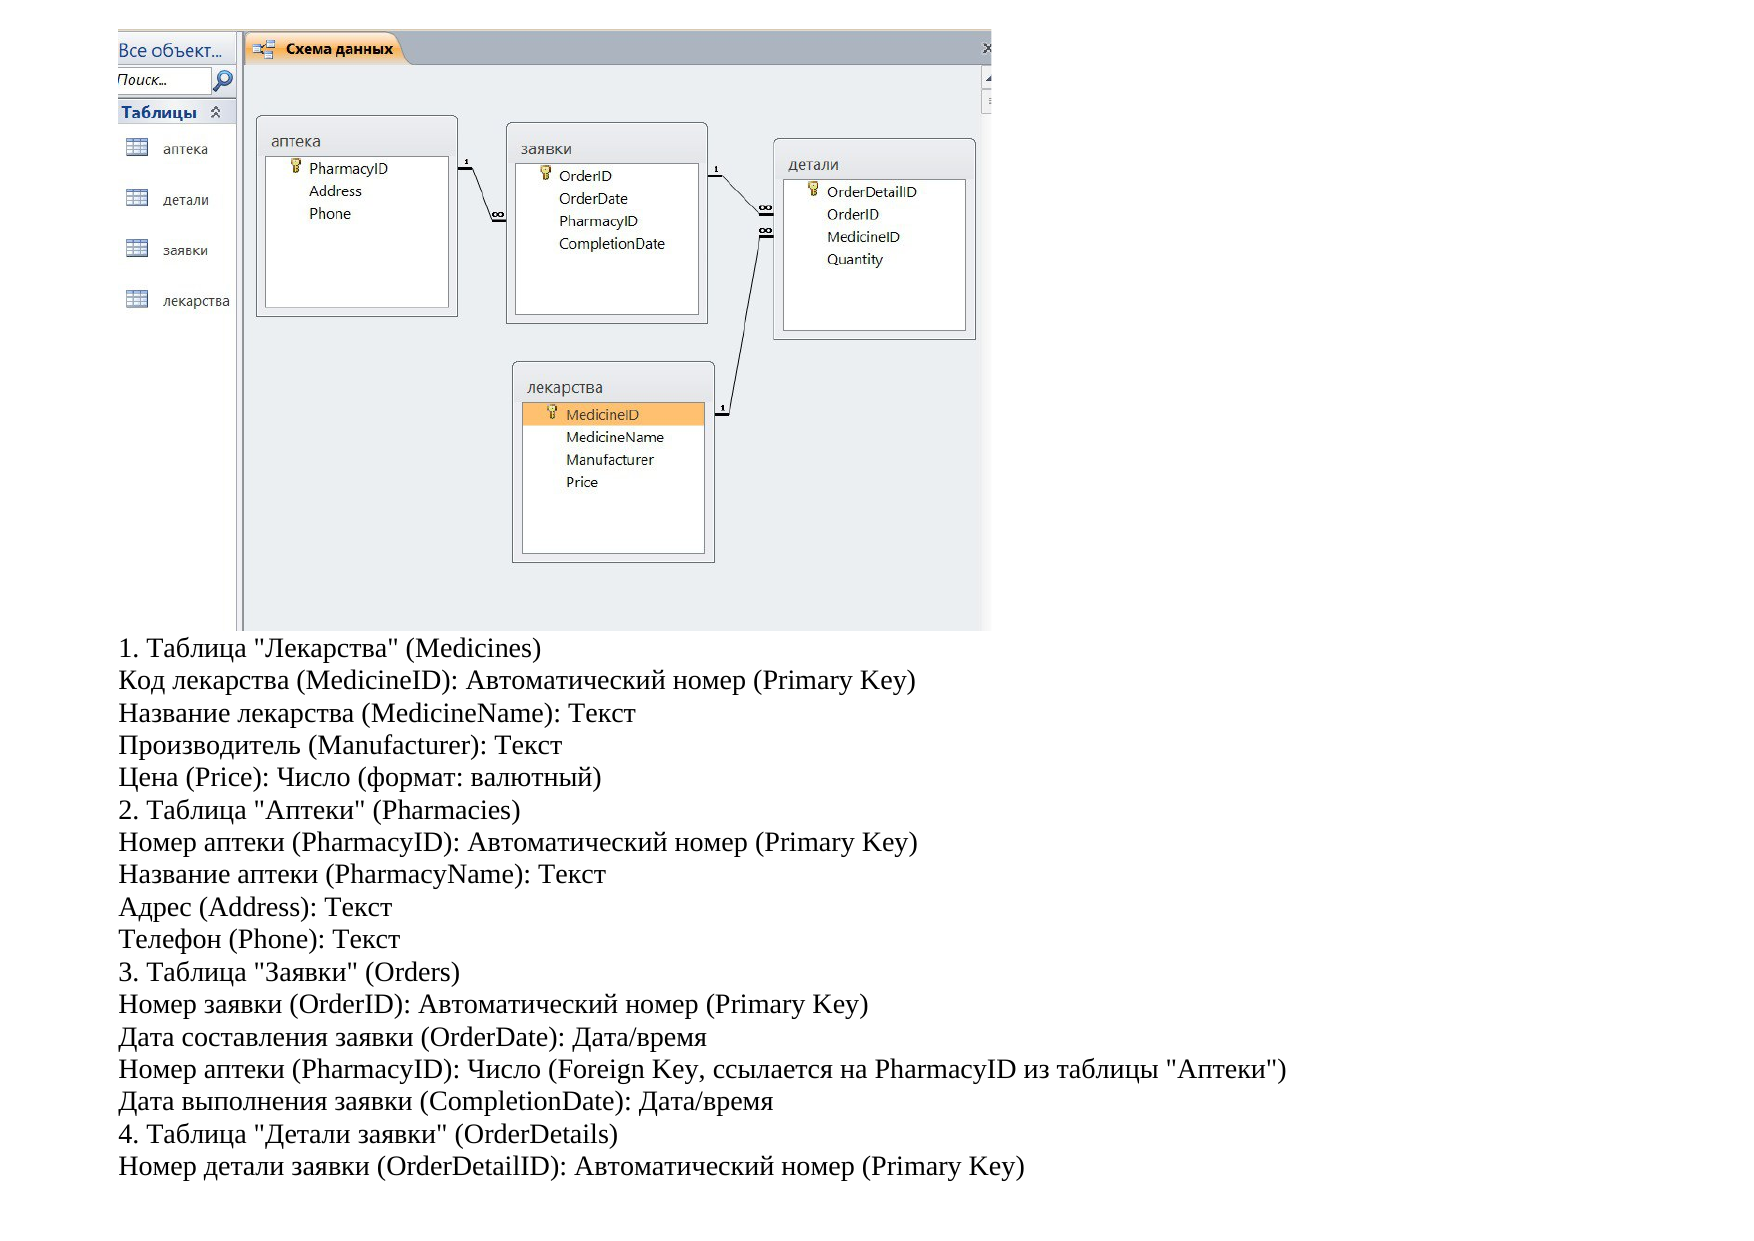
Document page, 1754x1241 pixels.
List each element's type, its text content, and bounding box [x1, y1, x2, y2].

text 4. Таблица "Детали заявки" (OrderDetails) [118, 1117, 1636, 1149]
picture [118, 29, 992, 631]
text 1. Таблица "Лекарства" (Medicines) [118, 631, 1636, 663]
text Код лекарства (MedicineID): Автоматический номер (Primary Key) [118, 663, 1636, 696]
text Дата выполнения заявки (CompletionDate): Дата/время [118, 1084, 1636, 1117]
text Название аптеки (PharmacyName): Текст [118, 858, 1636, 890]
text 3. Таблица "Заявки" (Orders) [118, 955, 1636, 987]
text Дата составления заявки (OrderDate): Дата/время [118, 1019, 1636, 1052]
text 2. Таблица "Аптеки" (Pharmacies) [118, 793, 1636, 825]
text Номер детали заявки (OrderDetailID): Автоматический номер (Primary Key) [118, 1149, 1636, 1182]
text Цена (Price): Число (формат: валютный) [118, 760, 1636, 793]
text Телефон (Phone): Текст [118, 922, 1636, 955]
text Название лекарства (MedicineName): Текст [118, 696, 1636, 728]
text Номер заявки (OrderID): Автоматический номер (Primary Key) [118, 987, 1636, 1019]
text Номер аптеки (PharmacyID): Автоматический номер (Primary Key) [118, 825, 1636, 858]
text Номер аптеки (PharmacyID): Число (Foreign Key, ссылается на PharmacyID из таблицы "Аптеки") [118, 1052, 1636, 1084]
text Адрес (Address): Текст [118, 890, 1636, 922]
text Производитель (Manufacturer): Текст [118, 728, 1636, 760]
